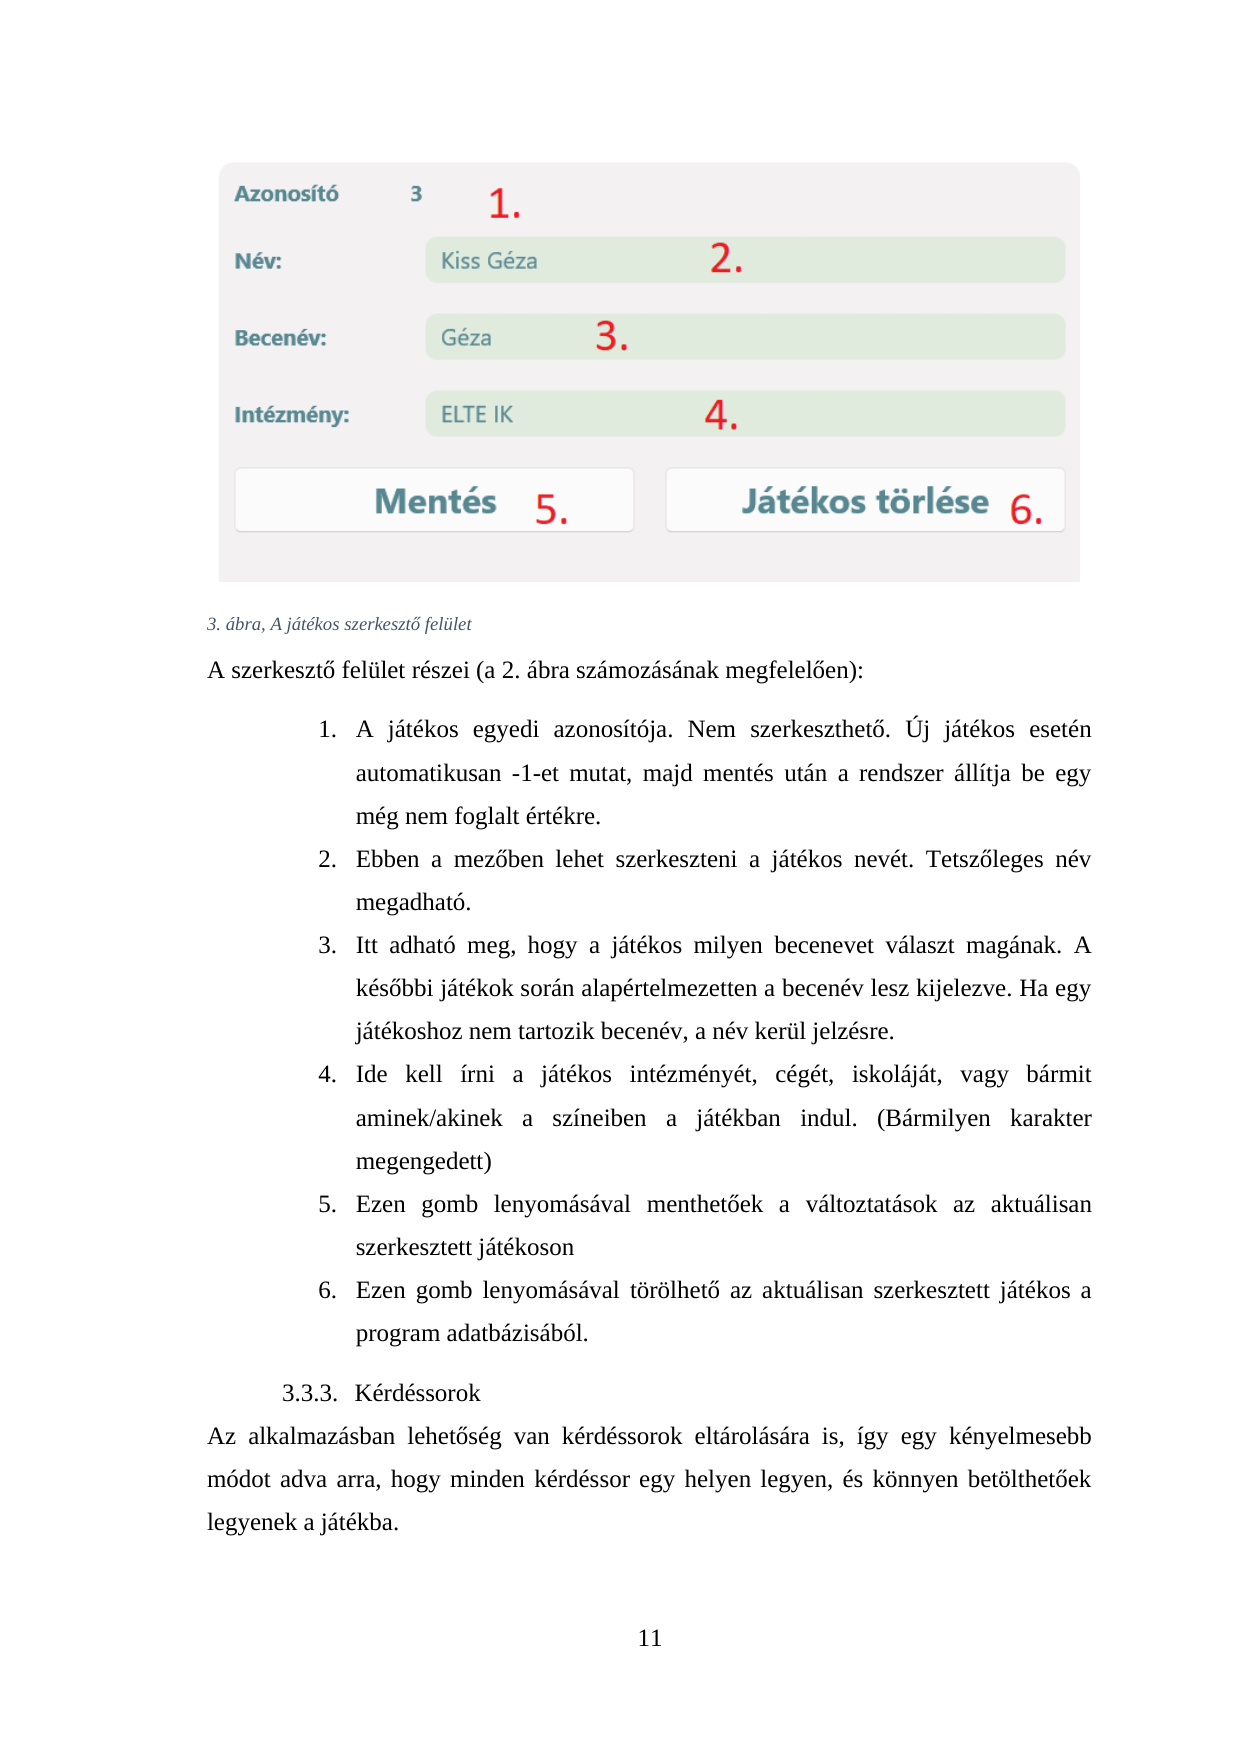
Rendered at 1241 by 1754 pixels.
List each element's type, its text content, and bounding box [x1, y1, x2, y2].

list Ide kell írni a játékos intézményét, cégét, iskoláját, vagy bármit aminek/akinek a színeiben a játékban indul. (Bármilyen karakter megengedett) [318, 1059, 1092, 1174]
text Az alkalmazásban lehetőség van kérdéssorok eltárolására is, így egy kényelmesebb módot adva arra, hogy minden kérdéssor egy helyen legyen, és könnyen betölthetőek legyenek a játékba. [207, 1421, 1092, 1536]
list Itt adható meg, hogy a játékos milyen becenevet választ magának. A későbbi játékok során alapértelmezetten a becenév lesz kijelezve. Ha egy játékoshoz nem tartozik becenév, a név kerül jelzésre. [318, 930, 1092, 1045]
text 3. ábra, A játékos szerkesztő felület [207, 612, 1092, 634]
text A szerkesztő felület részei (a 2. ábra számozásának megfelelően): [207, 655, 1092, 683]
list A játékos egyedi azonosítója. Nem szerkeszthető. Új játékos esetén automatikusan -1-et mutat, majd mentés után a rendszer állítja be egy még nem foglalt értékre. [318, 714, 1092, 829]
list Ezen gomb lenyomásával menthetőek a változtatások az aktuálisan szerkesztett játékoson [318, 1189, 1092, 1261]
list Ebben a mezőben lehet szerkeszteni a játékos nevét. Tetszőleges név megadható. [318, 844, 1092, 916]
picture [206, 147, 1093, 582]
list Ezen gomb lenyomásával törölhető az aktuálisan szerkesztett játékos a program adatbázisából. [318, 1275, 1092, 1347]
subtitle Kérdéssorok [282, 1378, 1092, 1407]
